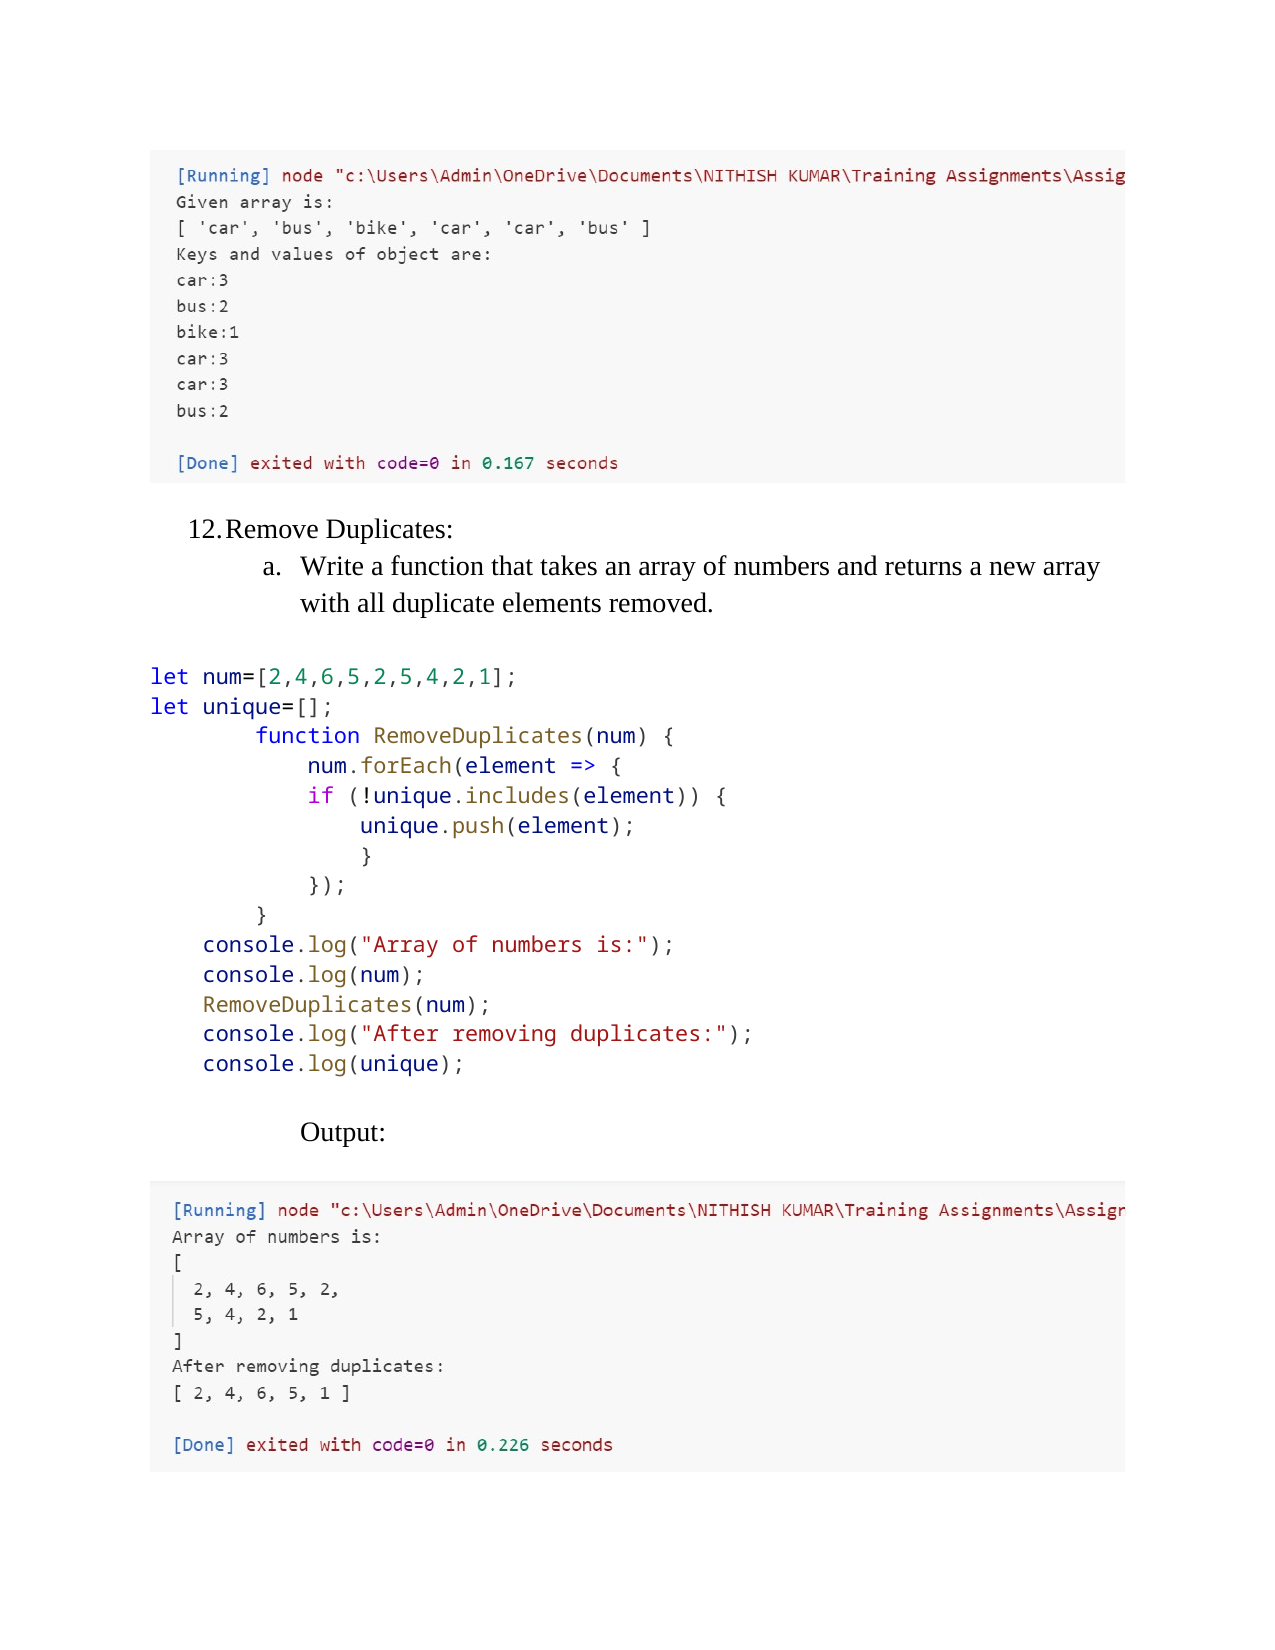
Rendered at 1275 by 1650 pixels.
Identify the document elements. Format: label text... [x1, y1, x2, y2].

list Remove Duplicates: [187, 512, 1125, 544]
list Write a function that takes an array of numbers and returns a new array with all duplicate elements removed. [262, 549, 1125, 619]
text console.log("After removing duplicates:"); [150, 1018, 1125, 1048]
text let num=[2,4,6,5,2,5,4,2,1]; [150, 661, 1125, 691]
text } [150, 899, 1125, 929]
text console.log("Array of numbers is:"); [150, 929, 1125, 959]
text let unique=[]; [150, 691, 1125, 720]
text num.forEach(element => { [150, 750, 1125, 780]
text Output: [300, 1115, 1125, 1147]
text RemoveDuplicates(num); [150, 988, 1125, 1018]
text console.log(unique); [150, 1048, 1125, 1078]
text console.log(num); [150, 959, 1125, 988]
text }); [150, 869, 1125, 899]
text unique.push(element); [150, 810, 1125, 839]
text function RemoveDuplicates(num) { [150, 720, 1125, 750]
picture [150, 150, 1125, 483]
text if (!unique.includes(element)) { [150, 780, 1125, 810]
picture [150, 1181, 1125, 1472]
text } [150, 839, 1125, 869]
